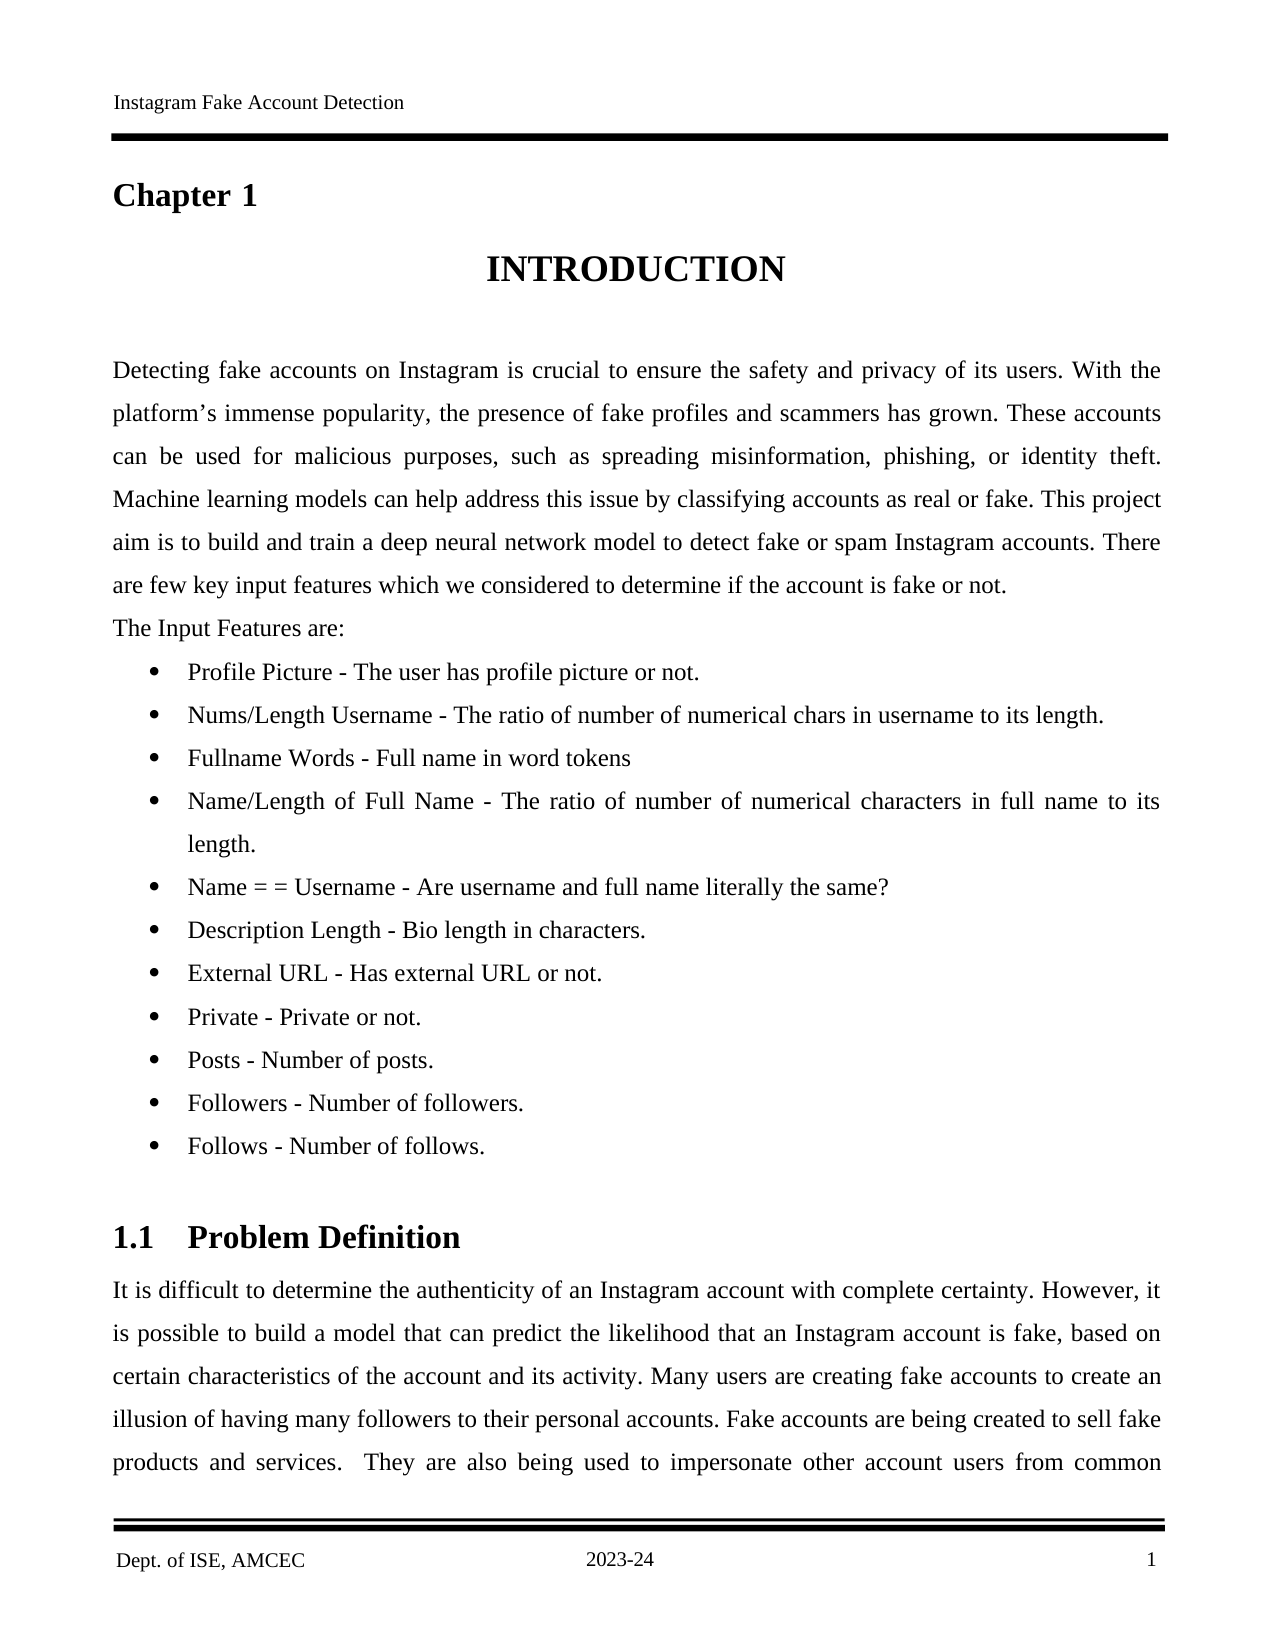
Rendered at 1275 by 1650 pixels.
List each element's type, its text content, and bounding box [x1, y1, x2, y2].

list Posts - Number of posts. [150, 1045, 1162, 1073]
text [112, 1275, 1162, 1476]
list Private - Private or not. [150, 1002, 1162, 1030]
text INTRODUCTION [167, 247, 1104, 290]
list External URL - Has external URL or not. [150, 958, 1162, 987]
list Profile Picture - The user has profile picture or not. [150, 657, 1162, 685]
text 1.1 Problem Definition [112, 1217, 1162, 1256]
list Description Length - Bio length in characters. [150, 915, 1162, 944]
text Detecting fake accounts on Instagram is crucial to ensure the safety and privacy of its users. With the platform’s immense popularity, the presence of fake profiles and scammers has grown. These accounts can be used for malicious purposes, such as spreading misinformation, phishing, or identity theft. Machine learning models can help address this issue by classifying accounts as real or fake. This project aim is to build and train a deep neural network model to detect fake or spam Instagram accounts. There are few key input features which we considered to determine if the account is fake or not. [112, 355, 1162, 599]
list Followers - Number of followers. [150, 1088, 1162, 1117]
text The Input Features are: [112, 613, 1162, 642]
subtitle Chapter 1 [112, 175, 1162, 213]
list Fullname Words - Full name in word tokens [150, 743, 1162, 772]
list Name/Length of Full Name - The ratio of number of numerical characters in full name to its length. [150, 786, 1162, 858]
list Nums/Length Username - The ratio of number of numerical chars in username to its length. [150, 700, 1162, 728]
list Follows - Number of follows. [150, 1131, 1162, 1160]
list Name = = Username - Are username and full name literally the same? [150, 872, 1162, 901]
